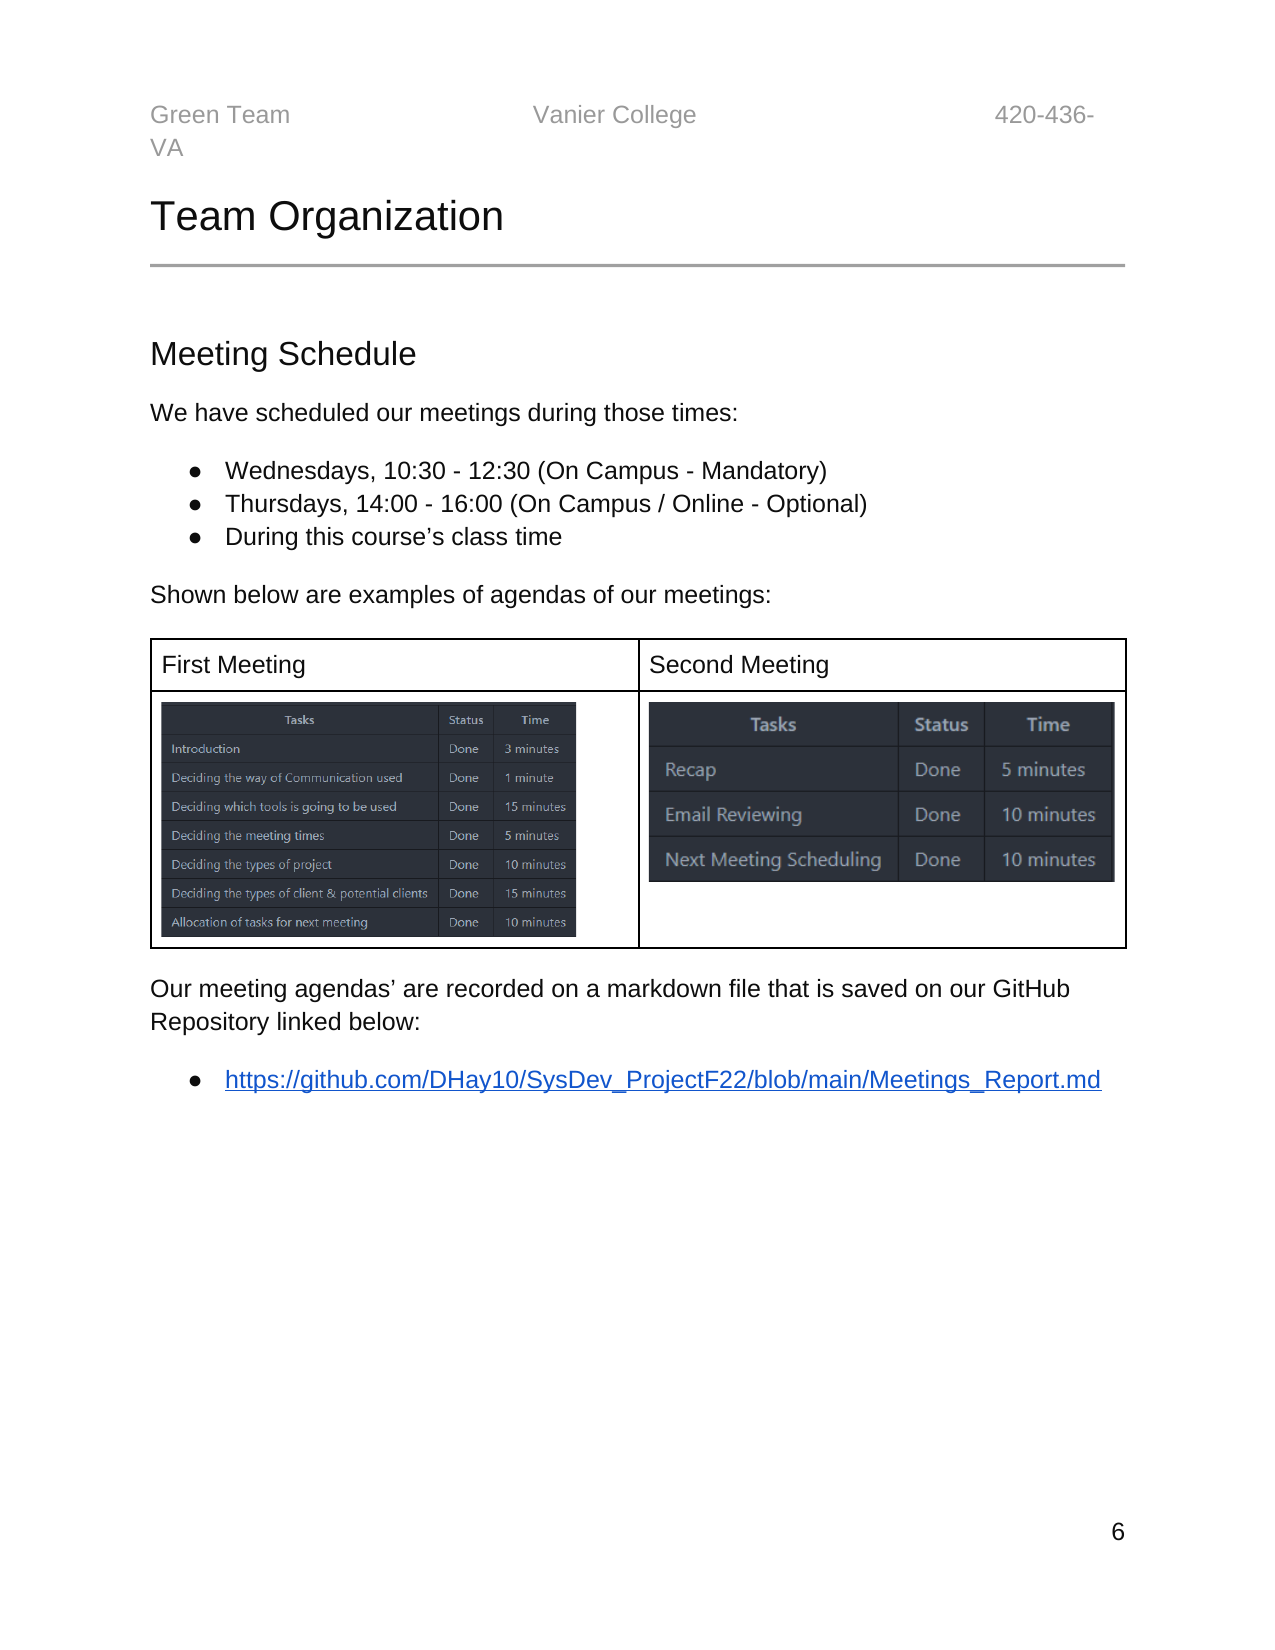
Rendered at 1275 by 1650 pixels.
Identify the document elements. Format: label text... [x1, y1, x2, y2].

table_cell [640, 692, 1125, 947]
picture [648, 702, 1115, 882]
text Shown below are examples of agendas of our meetings: [150, 580, 1125, 609]
table_cell [152, 692, 638, 947]
list https://github.com/DHay10/SysDev_ProjectF22/blob/main/Meetings_Report.md [187, 1065, 1125, 1094]
subtitle Meeting Schedule [150, 334, 1125, 373]
text We have scheduled our meetings during those times: [150, 398, 1125, 427]
list Thursdays, 14:00 - 16:00 (On Campus / Online - Optional) [187, 489, 1125, 518]
picture [161, 702, 577, 937]
list Wednesdays, 10:30 - 12:30 (On Campus - Mandatory) [187, 456, 1125, 485]
text Our meeting agendas’ are recorded on a markdown file that is saved on our GitHub Repository linked below: [150, 974, 1125, 1036]
subtitle Team Organization [150, 191, 1125, 239]
list During this course’s class time [187, 522, 1125, 551]
table_header First Meeting [152, 640, 638, 690]
table_header Second Meeting [640, 640, 1125, 690]
